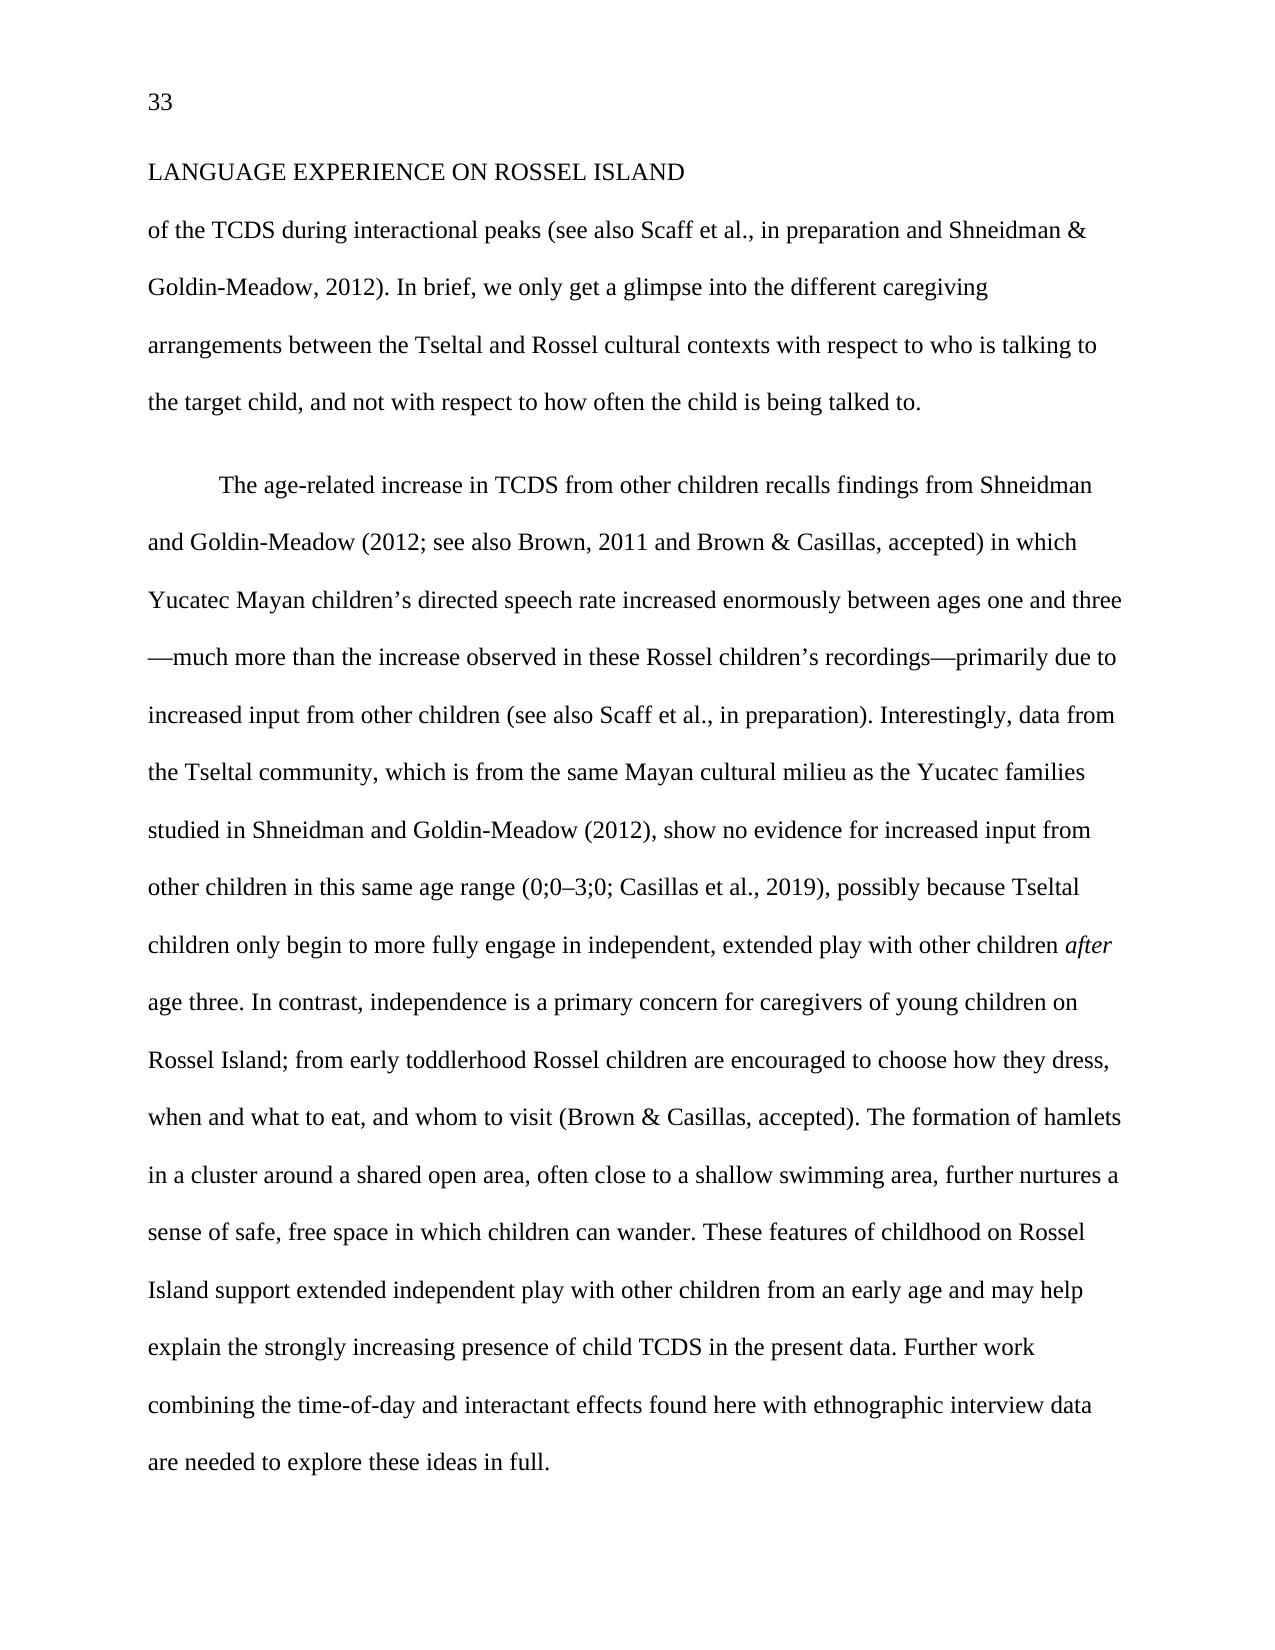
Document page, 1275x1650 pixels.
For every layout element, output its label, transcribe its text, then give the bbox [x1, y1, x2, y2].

text The age-related increase in TCDS from other children recalls findings from Shneidman and Goldin-Meadow (2012; see also Brown, 2011 and Brown & Casillas, accepted) in which Yucatec Mayan children’s directed speech rate increased enormously between ages one and three—much more than the increase observed in these Rossel children’s recordings—primarily due to increased input from other children (see also Scaff et al., in preparation). Interestingly, data from the Tseltal community, which is from the same Mayan cultural milieu as the Yucatec families studied in Shneidman and Goldin-Meadow (2012), show no evidence for increased input from other children in this same age range (0;0–3;0; Casillas et al., 2019), possibly because Tseltal children only begin to more fully engage in independent, extended play with other children after age three. In contrast, independence is a primary concern for caregivers of young children on Rossel Island; from early toddlerhood Rossel children are encouraged to choose how they dress, when and what to eat, and whom to visit (Brown & Casillas, accepted). The formation of hamlets in a cluster around a shared open area, often close to a shallow swimming area, further nurtures a sense of safe, free space in which children can wander. These features of childhood on Rossel Island support extended independent play with other children from an early age and may help explain the strongly increasing presence of child TCDS in the present data. Further work combining the time-of-day and interactant effects found here with ethnographic interview data are needed to explore these ideas in full. [148, 470, 1127, 1476]
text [148, 215, 1127, 416]
